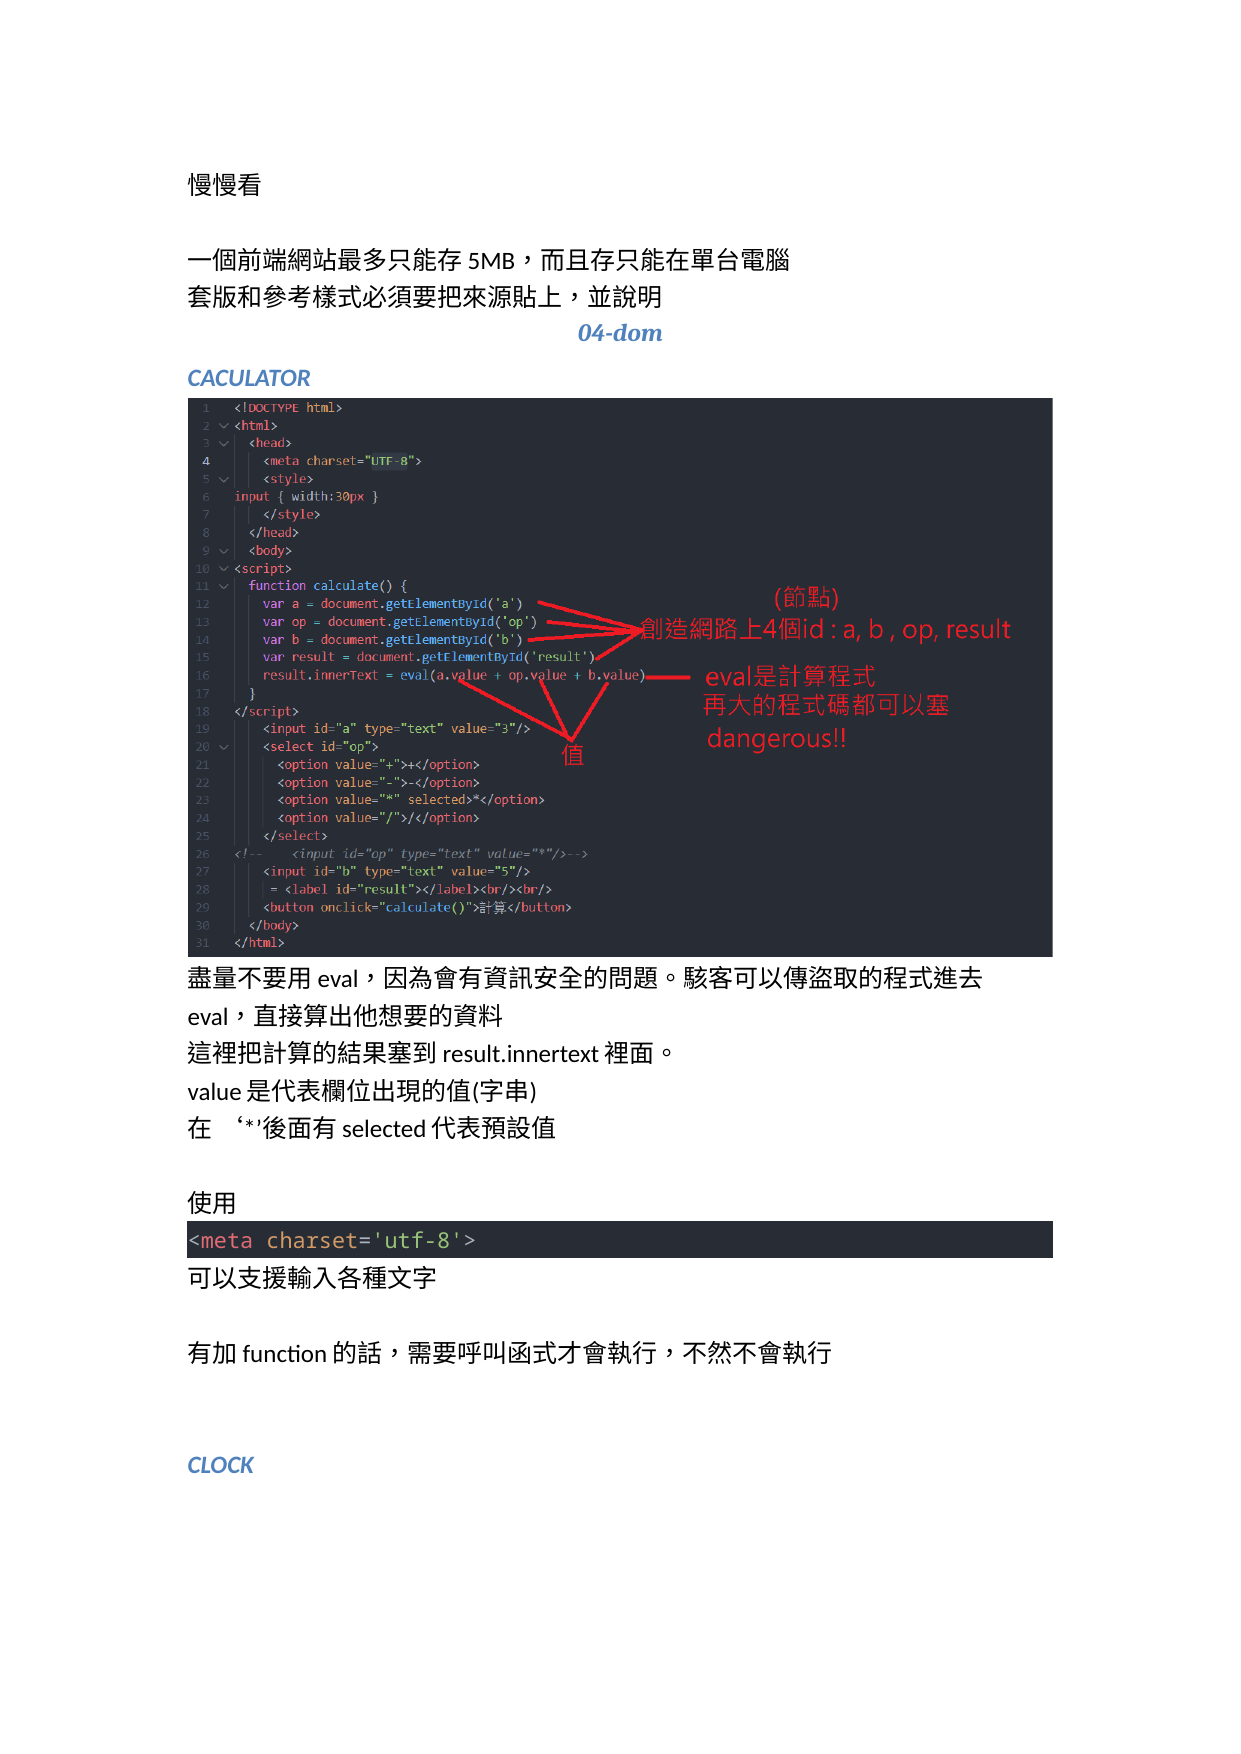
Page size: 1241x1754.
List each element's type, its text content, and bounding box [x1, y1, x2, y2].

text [187, 164, 1053, 202]
subtitle 04-dom [187, 314, 1053, 352]
text <meta charset='utf-8'> [187, 1221, 1053, 1258]
picture [187, 395, 1053, 957]
text 有加function的話，需要呼叫函式才會執行，不然不會執行 [187, 1333, 1053, 1371]
text CACULATOR [187, 358, 1053, 395]
text 這裡把計算的結果塞到result.innertext裡面。 [187, 1033, 1053, 1071]
text 在 ‘*’後面有selected代表預設值 [187, 1108, 1053, 1146]
text 使用 [187, 1183, 1053, 1221]
text value是代表欄位出現的值(字串) [187, 1071, 1053, 1108]
text 可以支援輸入各種文字 [187, 1258, 1053, 1296]
text 套版和參考樣式必須要把來源貼上，並說明 [187, 277, 1053, 314]
text 盡量不要用eval，因為會有資訊安全的問題。駭客可以傳盜取的程式進去eval，直接算出他想要的資料 [187, 958, 1053, 1033]
text 一個前端網站最多只能存5MB，而且存只能在單台電腦 [187, 239, 1053, 277]
text CLOCK [187, 1446, 1053, 1483]
